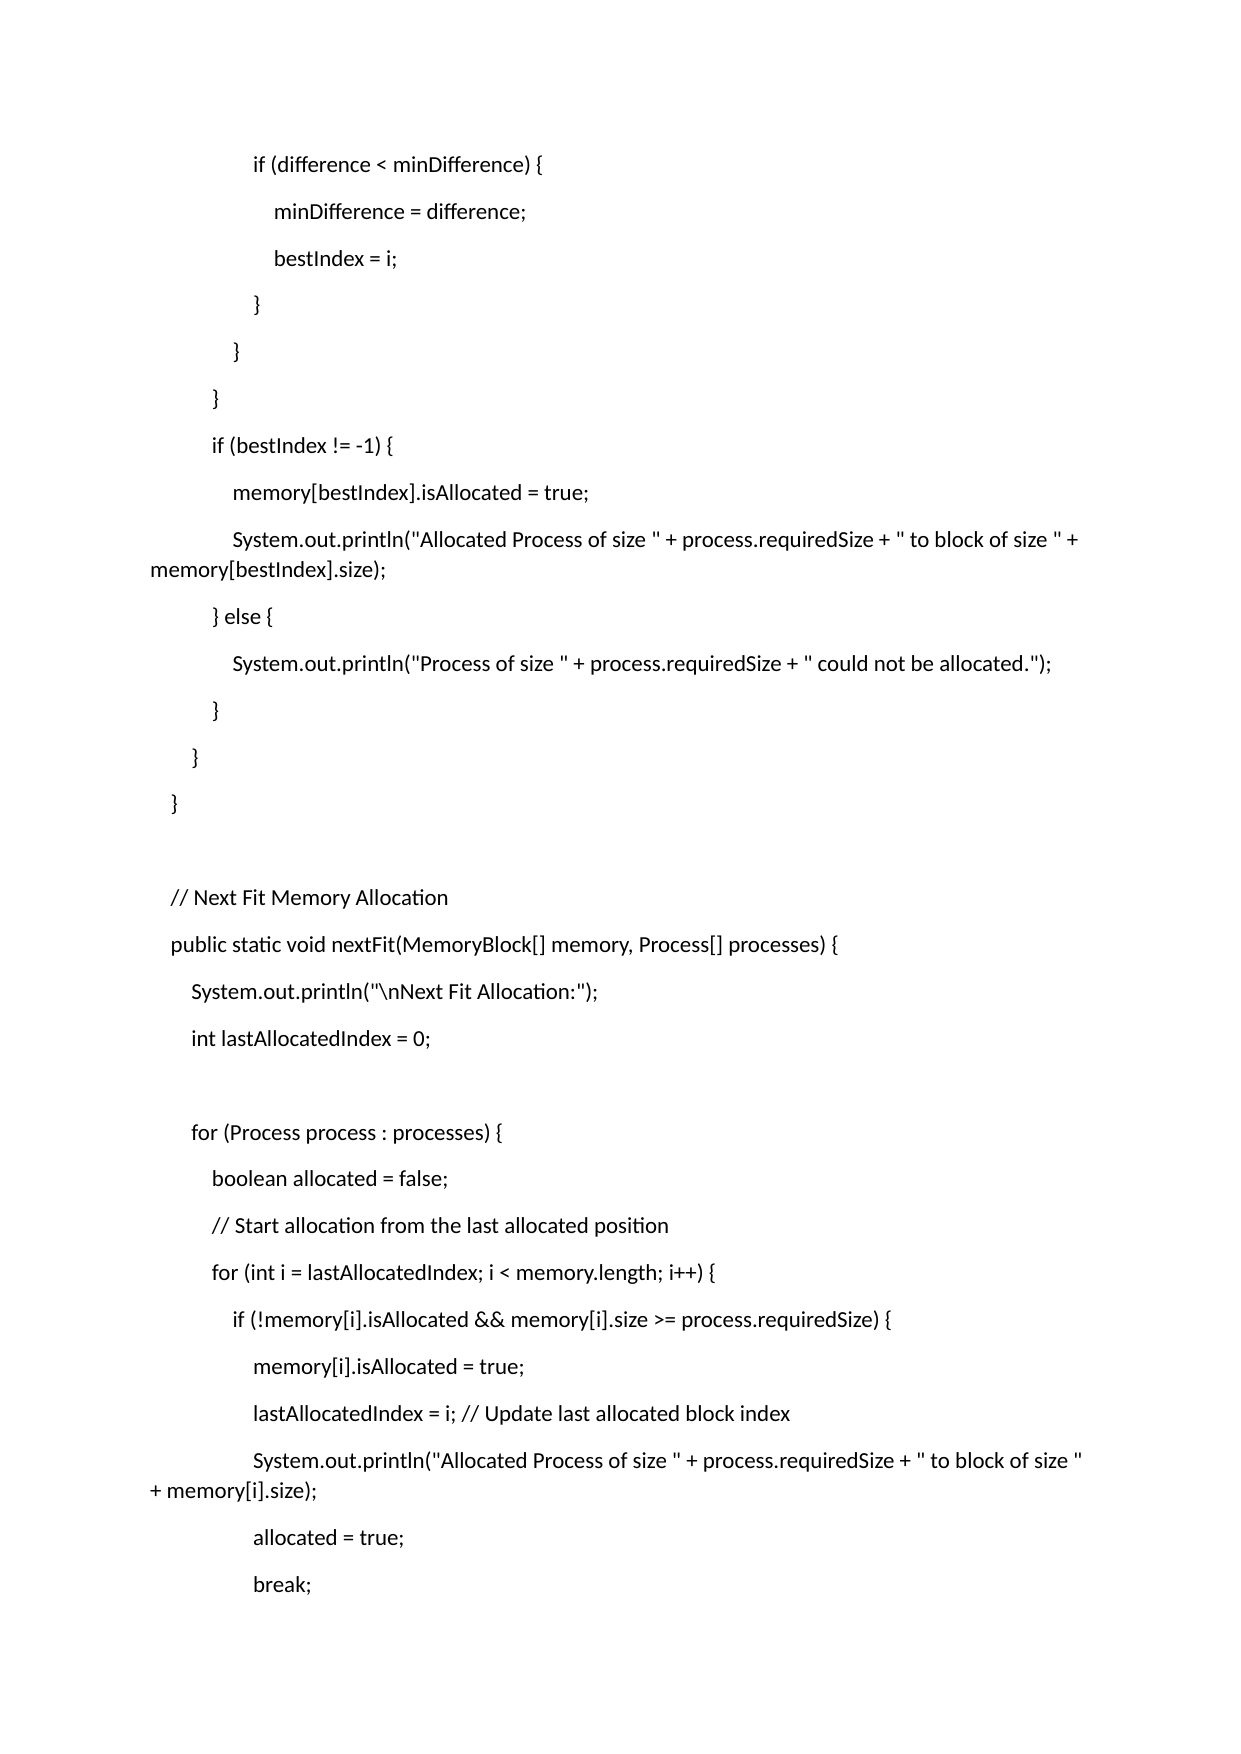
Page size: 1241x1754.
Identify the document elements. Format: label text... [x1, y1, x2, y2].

text break; [150, 1570, 1090, 1598]
text memory[bestIndex].isAllocated = true; [150, 478, 1090, 506]
text if (difference < minDifference) { [150, 150, 1090, 178]
text } [150, 743, 1090, 771]
text // Next Fit Memory Allocation [150, 883, 1090, 911]
text memory[i].isAllocated = true; [150, 1352, 1090, 1380]
text if (!memory[i].isAllocated && memory[i].size >= process.requiredSize) { [150, 1305, 1090, 1333]
text } [150, 384, 1090, 412]
text public static void nextFit(MemoryBlock[] memory, Process[] processes) { [150, 930, 1090, 958]
text for (Process process : processes) { [150, 1118, 1090, 1146]
text } [150, 291, 1090, 319]
text minDifference = difference; [150, 197, 1090, 225]
text } [150, 337, 1090, 366]
text System.out.println("Allocated Process of size " + process.requiredSize + " to block of size " + memory[bestIndex].size); [150, 525, 1090, 583]
text allocated = true; [150, 1523, 1090, 1551]
text // Start allocation from the last allocated position [150, 1211, 1090, 1239]
text System.out.println("\nNext Fit Allocation:"); [150, 977, 1090, 1005]
text for (int i = lastAllocatedIndex; i < memory.length; i++) { [150, 1258, 1090, 1286]
text boolean allocated = false; [150, 1164, 1090, 1193]
text lastAllocatedIndex = i; // Update last allocated block index [150, 1399, 1090, 1427]
text bestIndex = i; [150, 244, 1090, 272]
text } [150, 789, 1090, 818]
text System.out.println("Allocated Process of size " + process.requiredSize + " to block of size " + memory[i].size); [150, 1446, 1090, 1504]
text int lastAllocatedIndex = 0; [150, 1024, 1090, 1052]
text if (bestIndex != -1) { [150, 431, 1090, 459]
text } else { [150, 602, 1090, 630]
text } [150, 696, 1090, 724]
text System.out.println("Process of size " + process.requiredSize + " could not be allocated."); [150, 649, 1090, 677]
